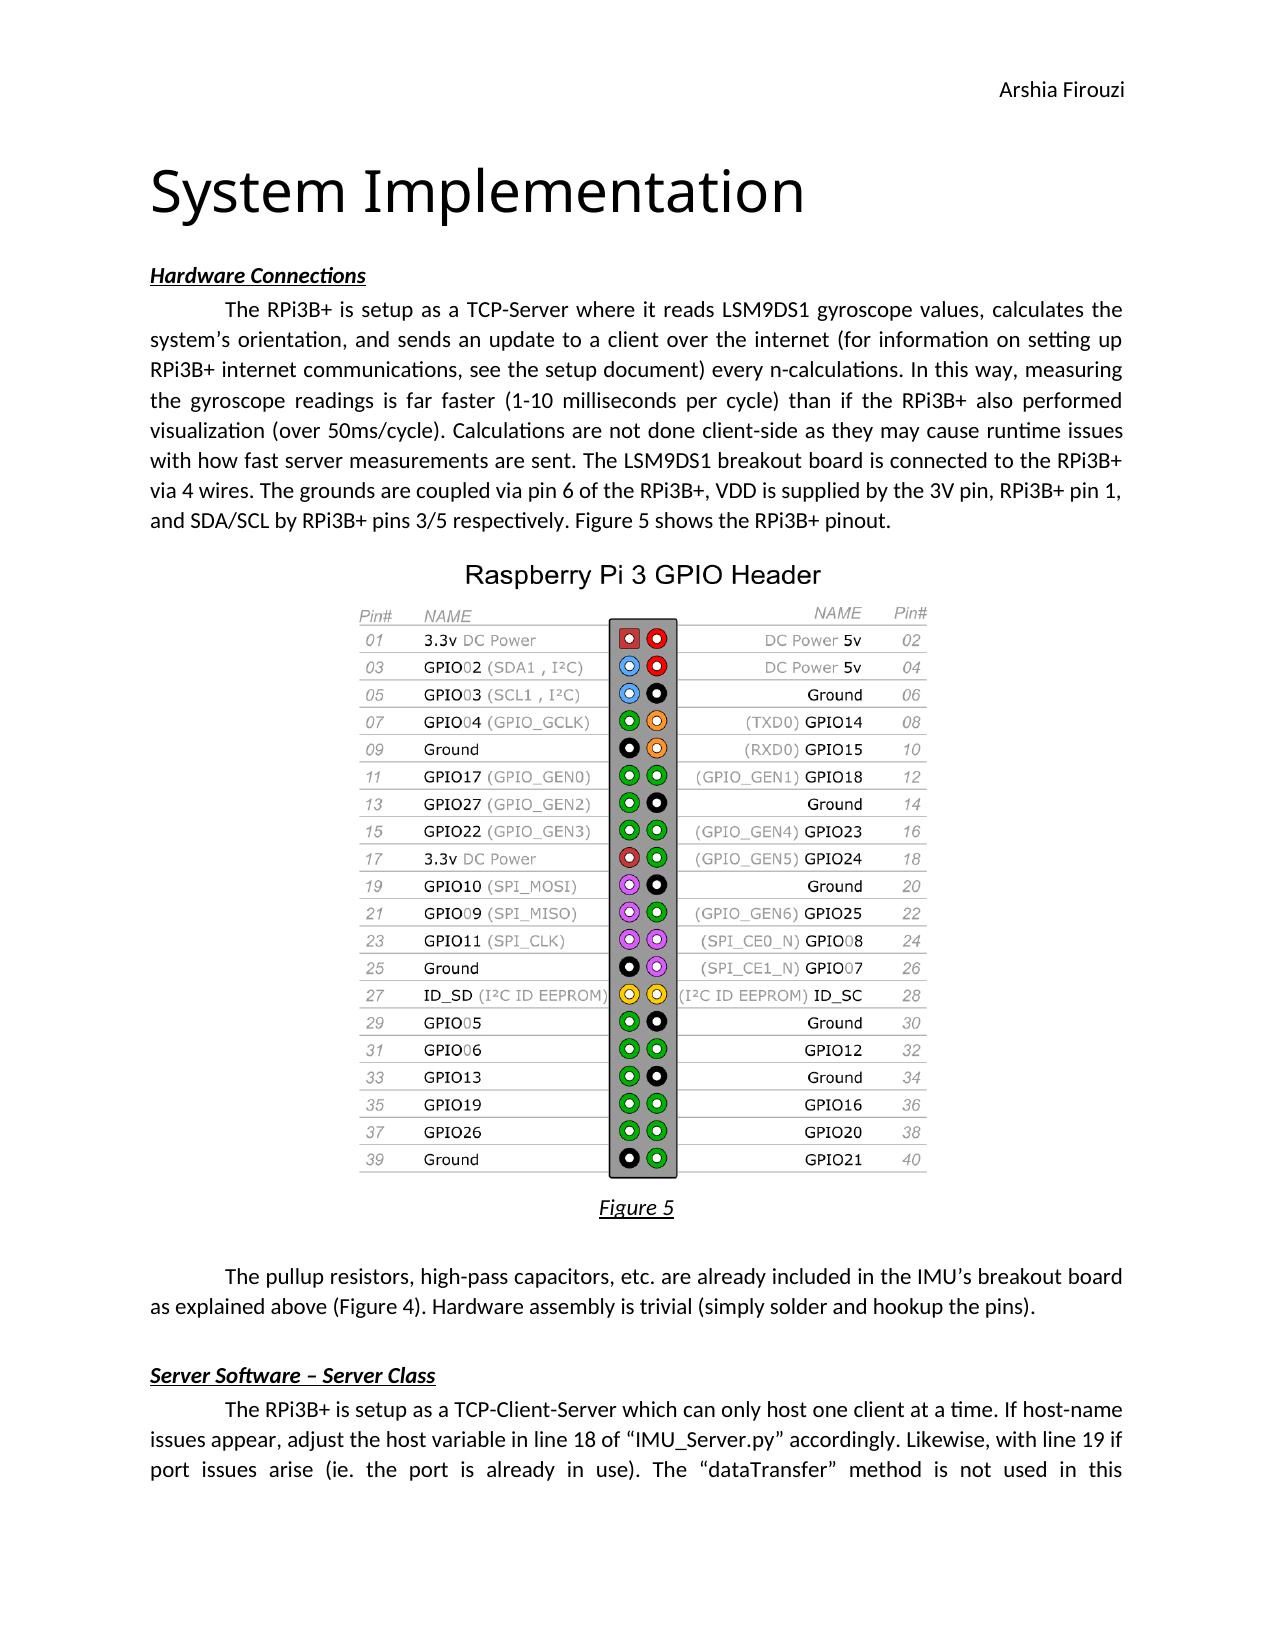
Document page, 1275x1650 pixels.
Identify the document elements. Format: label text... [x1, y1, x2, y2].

text System Implementation [150, 150, 1125, 229]
text Hardware Connections [150, 261, 1125, 289]
text Server Software – Server Class [150, 1361, 1125, 1389]
text The RPi3B+ is setup as a TCP-Server where it reads LSM9DS1 gyroscope values, calculates the system’s orientation, and sends an update to a client over the internet (for information on setting up RPi3B+ internet communications, see the setup document) every n-calculations. In this way, measuring the gyroscope readings is far faster (1-10 milliseconds per cycle) than if the RPi3B+ also performed visualization (over 50ms/cycle). Calculations are not done client-side as they may cause runtime issues with how fast server measurements are sent. The LSM9DS1 breakout board is connected to the RPi3B+ via 4 wires. The grounds are coupled via pin 6 of the RPi3B+, VDD is supplied by the 3V pin, RPi3B+ pin 1, and SDA/SCL by RPi3B+ pins 3/5 respectively. Figure 5 shows the RPi3B+ pinout. [150, 295, 1125, 535]
text The pullup resistors, high-pass capacitors, etc. are already included in the IMU’s breakout board as explained above (Figure 4). Hardware assembly is trivial (simply solder and hookup the pins). [150, 1262, 1125, 1320]
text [150, 1395, 1125, 1484]
picture [354, 558, 932, 1185]
